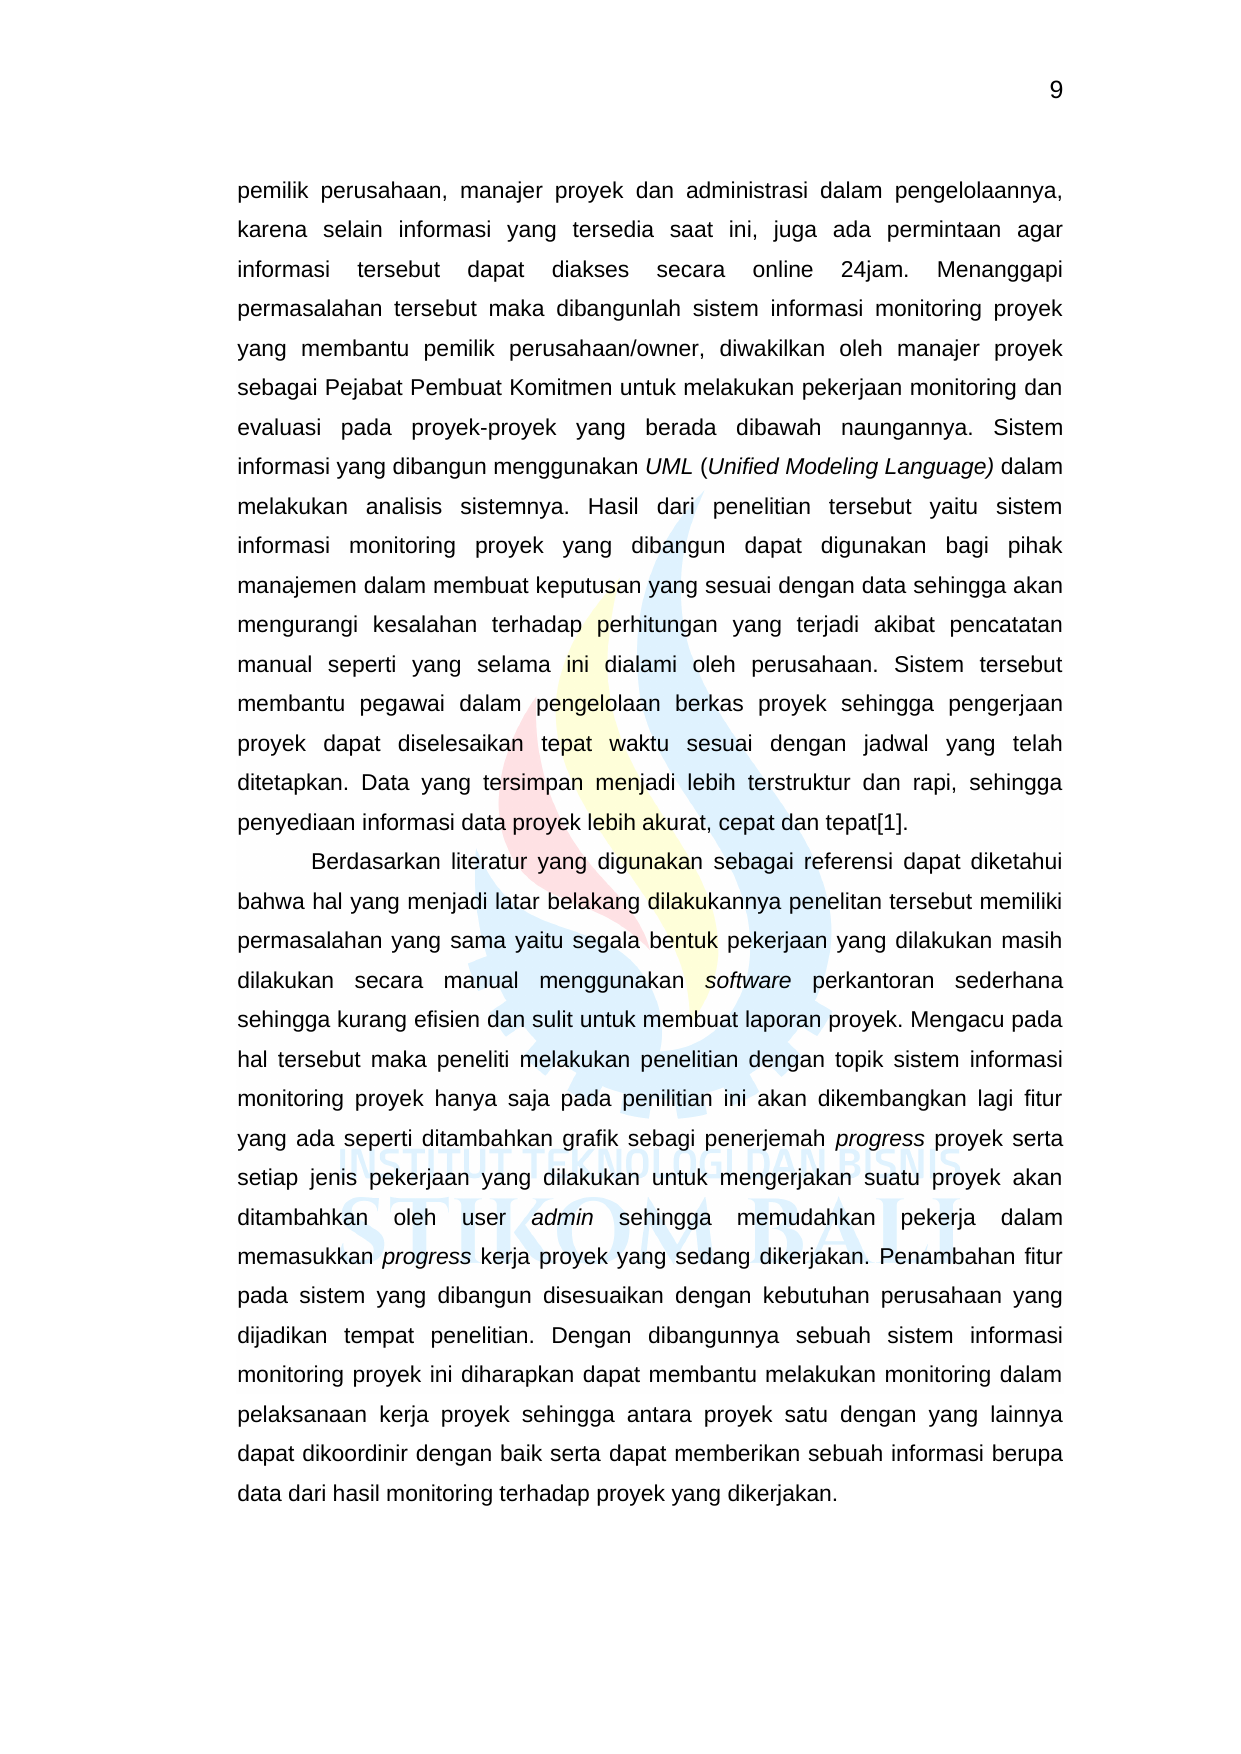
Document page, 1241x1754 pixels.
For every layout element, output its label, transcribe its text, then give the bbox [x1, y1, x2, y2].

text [237, 177, 1063, 835]
text Berdasarkan literatur yang digunakan sebagai referensi dapat diketahui bahwa hal yang menjadi latar belakang dilakukannya penelitan tersebut memiliki permasalahan yang sama yaitu segala bentuk pekerjaan yang dilakukan masih dilakukan secara manual menggunakan software perkantoran sederhana sehingga kurang efisien dan sulit untuk membuat laporan proyek. Mengacu pada hal tersebut maka peneliti melakukan penelitian dengan topik sistem informasi monitoring proyek hanya saja pada penilitian ini akan dikembangkan lagi fitur yang ada seperti ditambahkan grafik sebagi penerjemah progress proyek serta setiap jenis pekerjaan yang dilakukan untuk mengerjakan suatu proyek akan ditambahkan oleh user admin sehingga memudahkan pekerja dalam memasukkan progress kerja proyek yang sedang dikerjakan. Penambahan fitur pada sistem yang dibangun disesuaikan dengan kebutuhan perusahaan yang dijadikan tempat penelitian. Dengan dibangunnya sebuah sistem informasi monitoring proyek ini diharapkan dapat membantu melakukan monitoring dalam pelaksanaan kerja proyek sehingga antara proyek satu dengan yang lainnya dapat dikoordinir dengan baik serta dapat memberikan sebuah informasi berupa data dari hasil monitoring terhadap proyek yang dikerjakan. [237, 848, 1063, 1506]
